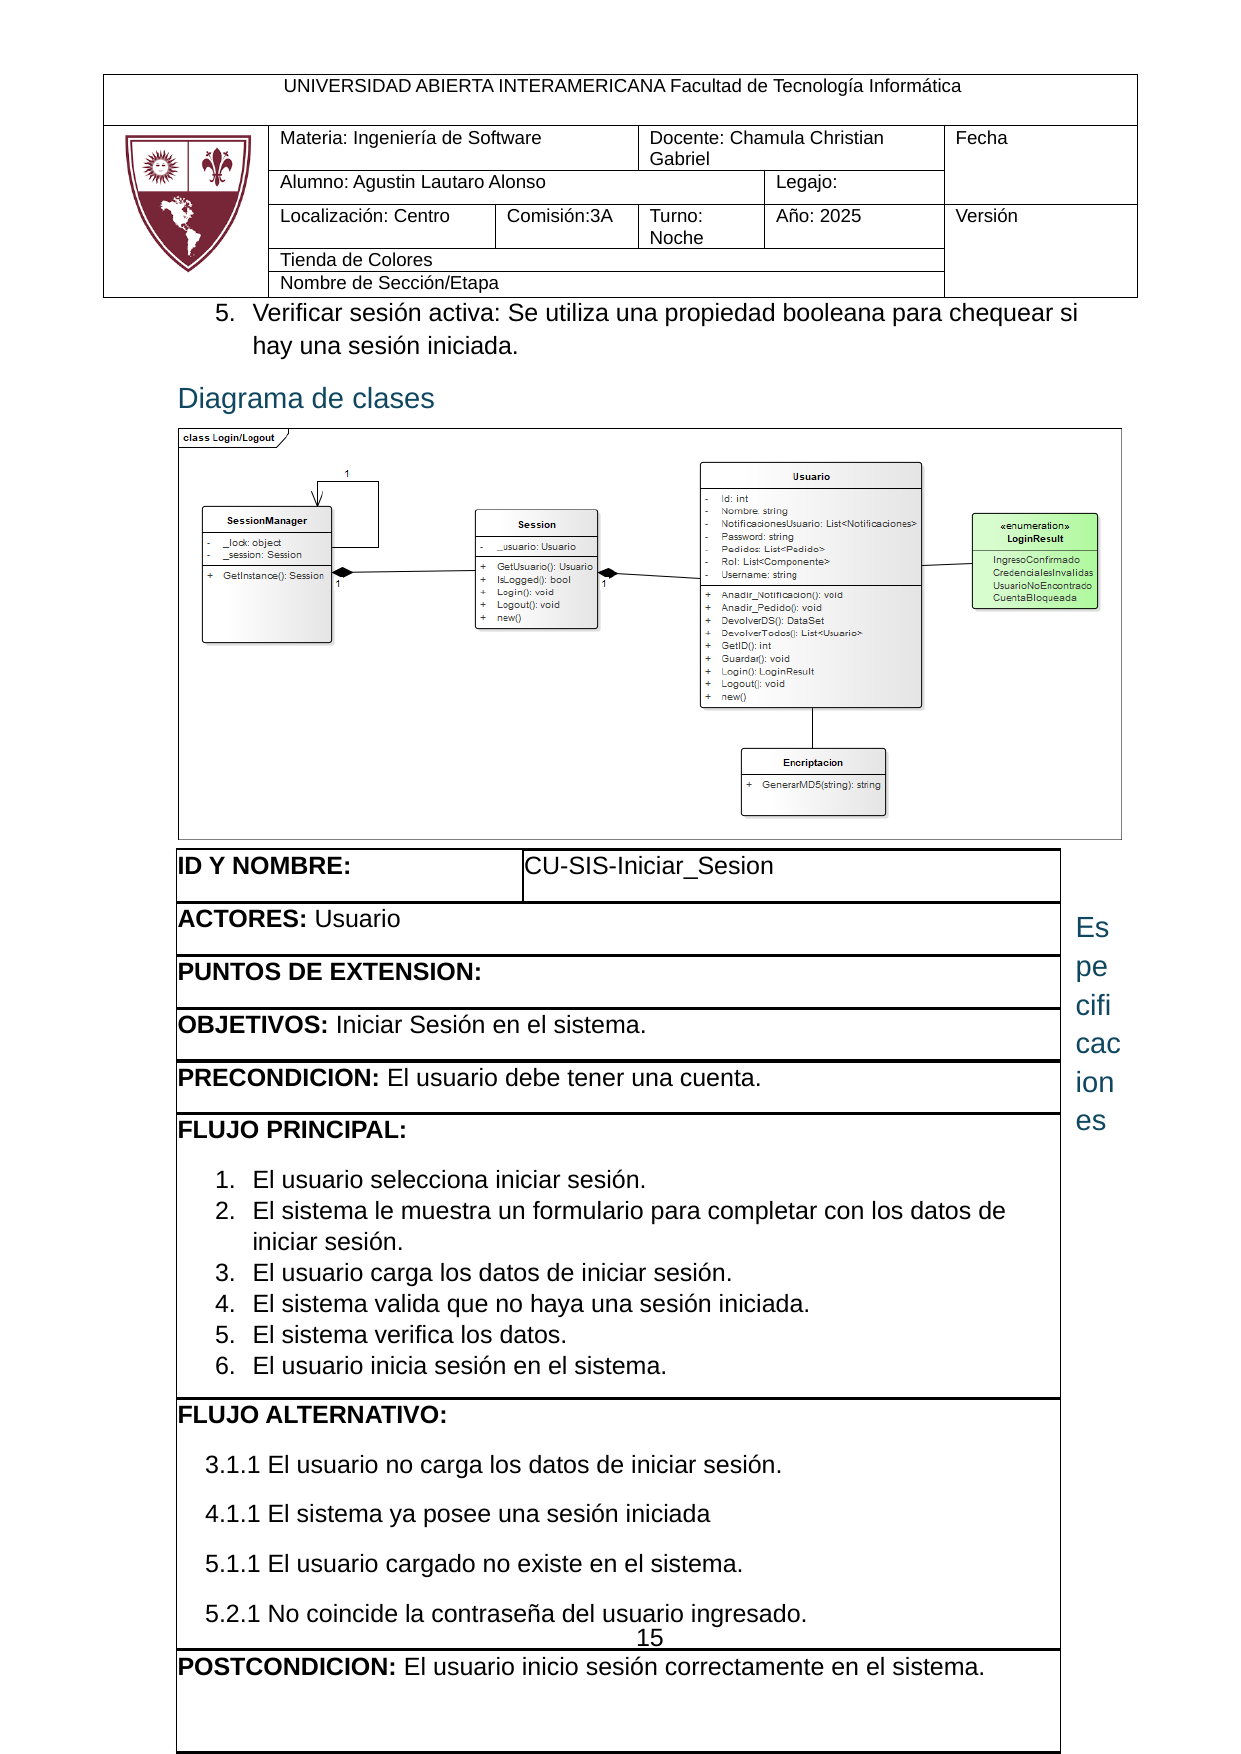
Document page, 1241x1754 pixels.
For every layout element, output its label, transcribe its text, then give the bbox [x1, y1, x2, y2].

subtitle Especificaciones [1061, 911, 1122, 1137]
list Verificar sesión activa: Se utiliza una propiedad booleana para chequear si hay una sesión iniciada. [215, 298, 1122, 360]
table_cell ACTORES: Usuario [177, 904, 1060, 954]
table_cell PUNTOS DE EXTENSION: [177, 957, 1060, 1007]
table_cell FLUJO PRINCIPAL: El usuario selecciona iniciar sesión. El sistema le muestra un formulario para completar con los datos de iniciar sesión. El usuario carga los datos de iniciar sesión. El sistema valida que no haya una sesión iniciada. El sistema verifica los datos. El usuario inicia sesión en el sistema. [177, 1115, 1060, 1397]
table_cell PRECONDICION: El usuario debe tener una cuenta. [177, 1063, 1060, 1112]
table_cell POSTCONDICION: El usuario inicio sesión correctamente en el sistema. [177, 1651, 1060, 1751]
table_cell OBJETIVOS: Iniciar Sesión en el sistema. [177, 1010, 1060, 1059]
table_cell FLUJO ALTERNATIVO: 3.1.1 El usuario no carga los datos de iniciar sesión. 4.1.1 El sistema ya posee una sesión iniciada 5.1.1 El usuario cargado no existe en el sistema. 5.2.1 No coincide la contraseña del usuario ingresado. [177, 1400, 1060, 1648]
table_header ID Y NOMBRE: [177, 850, 522, 901]
picture [114, 126, 262, 274]
picture [177, 427, 1122, 840]
table_header CU-SIS-Iniciar_Sesion [524, 851, 1060, 901]
subtitle Diagrama de clases [177, 381, 1122, 414]
